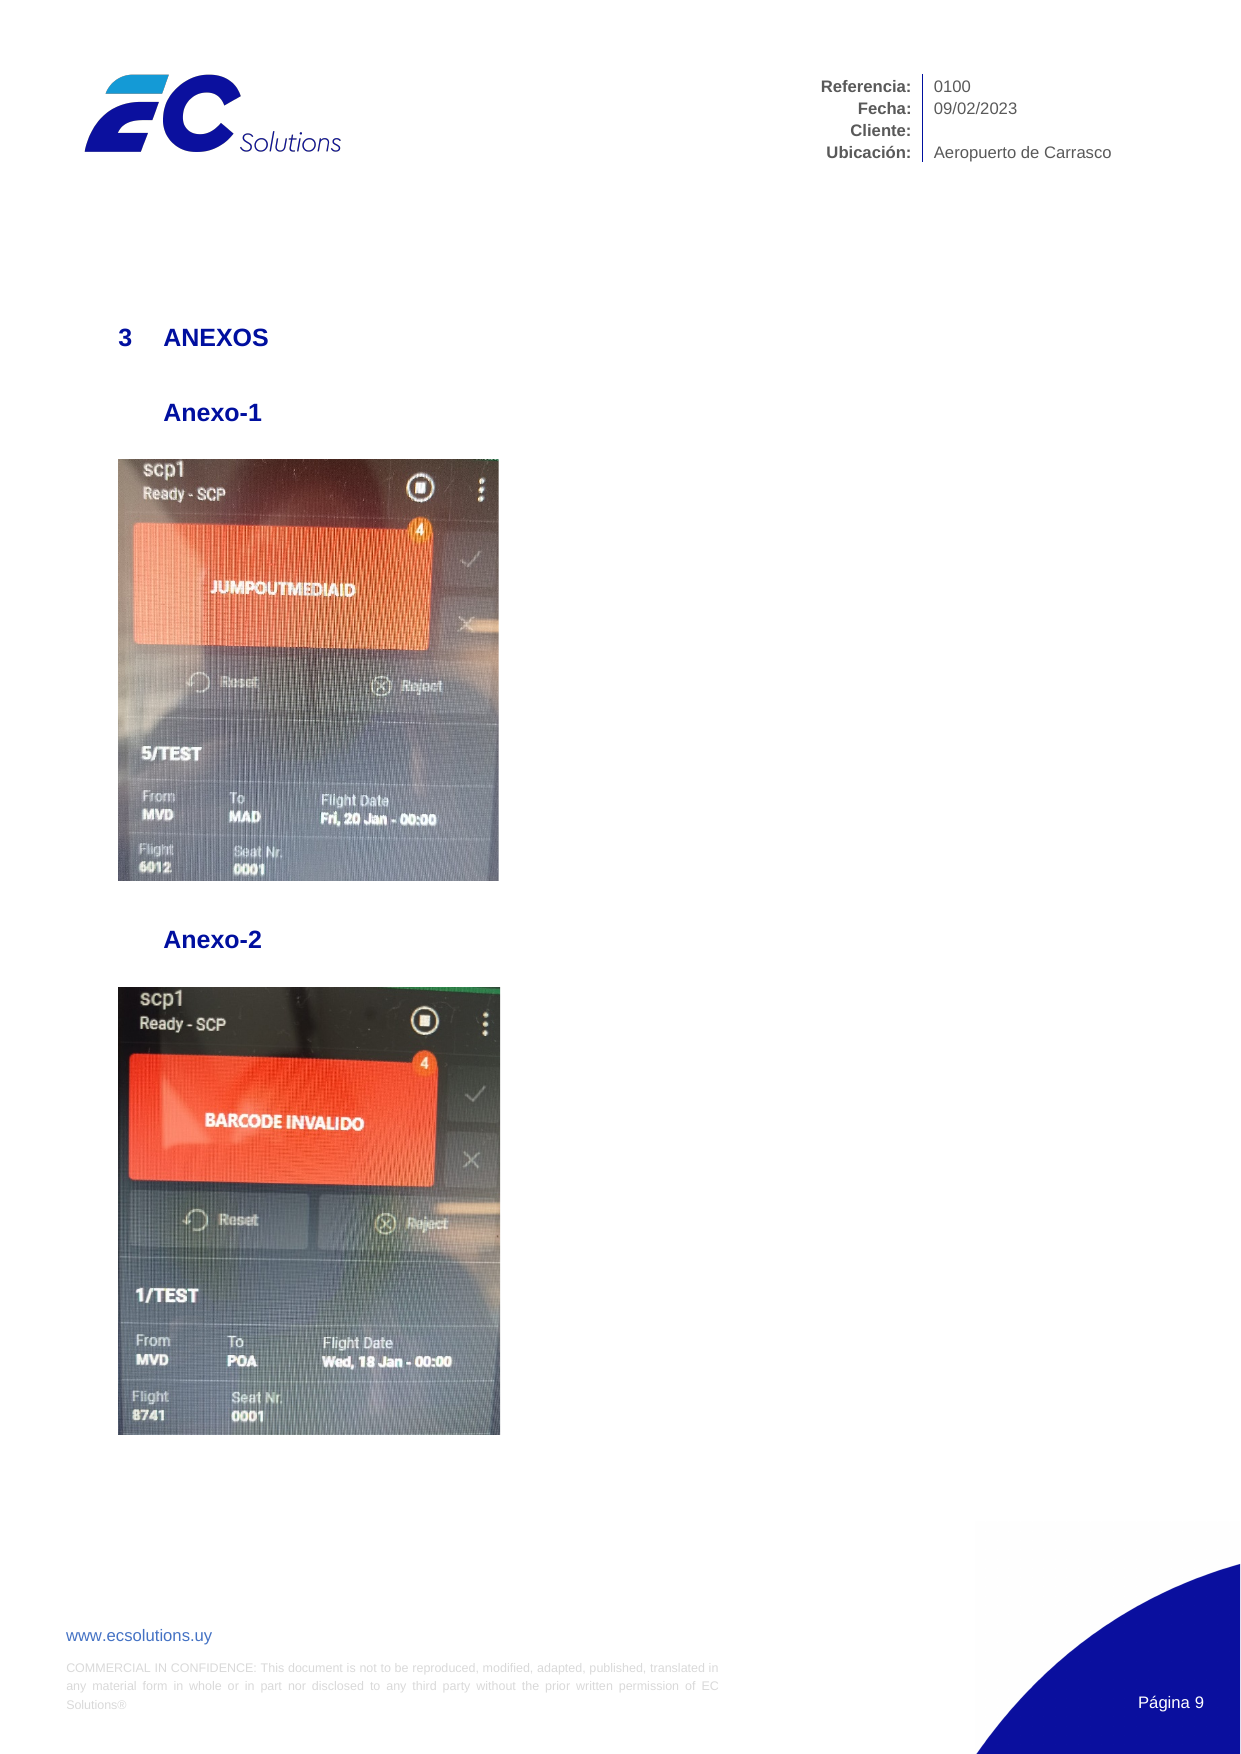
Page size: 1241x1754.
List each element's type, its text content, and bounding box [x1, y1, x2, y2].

picture [84, 74, 342, 152]
picture [975, 1521, 1241, 1754]
subtitle Anexo-2 [163, 925, 1122, 954]
picture [118, 987, 501, 1435]
subtitle ANEXOS [118, 323, 1122, 351]
picture [118, 459, 499, 881]
subtitle Anexo-1 [163, 397, 1122, 426]
